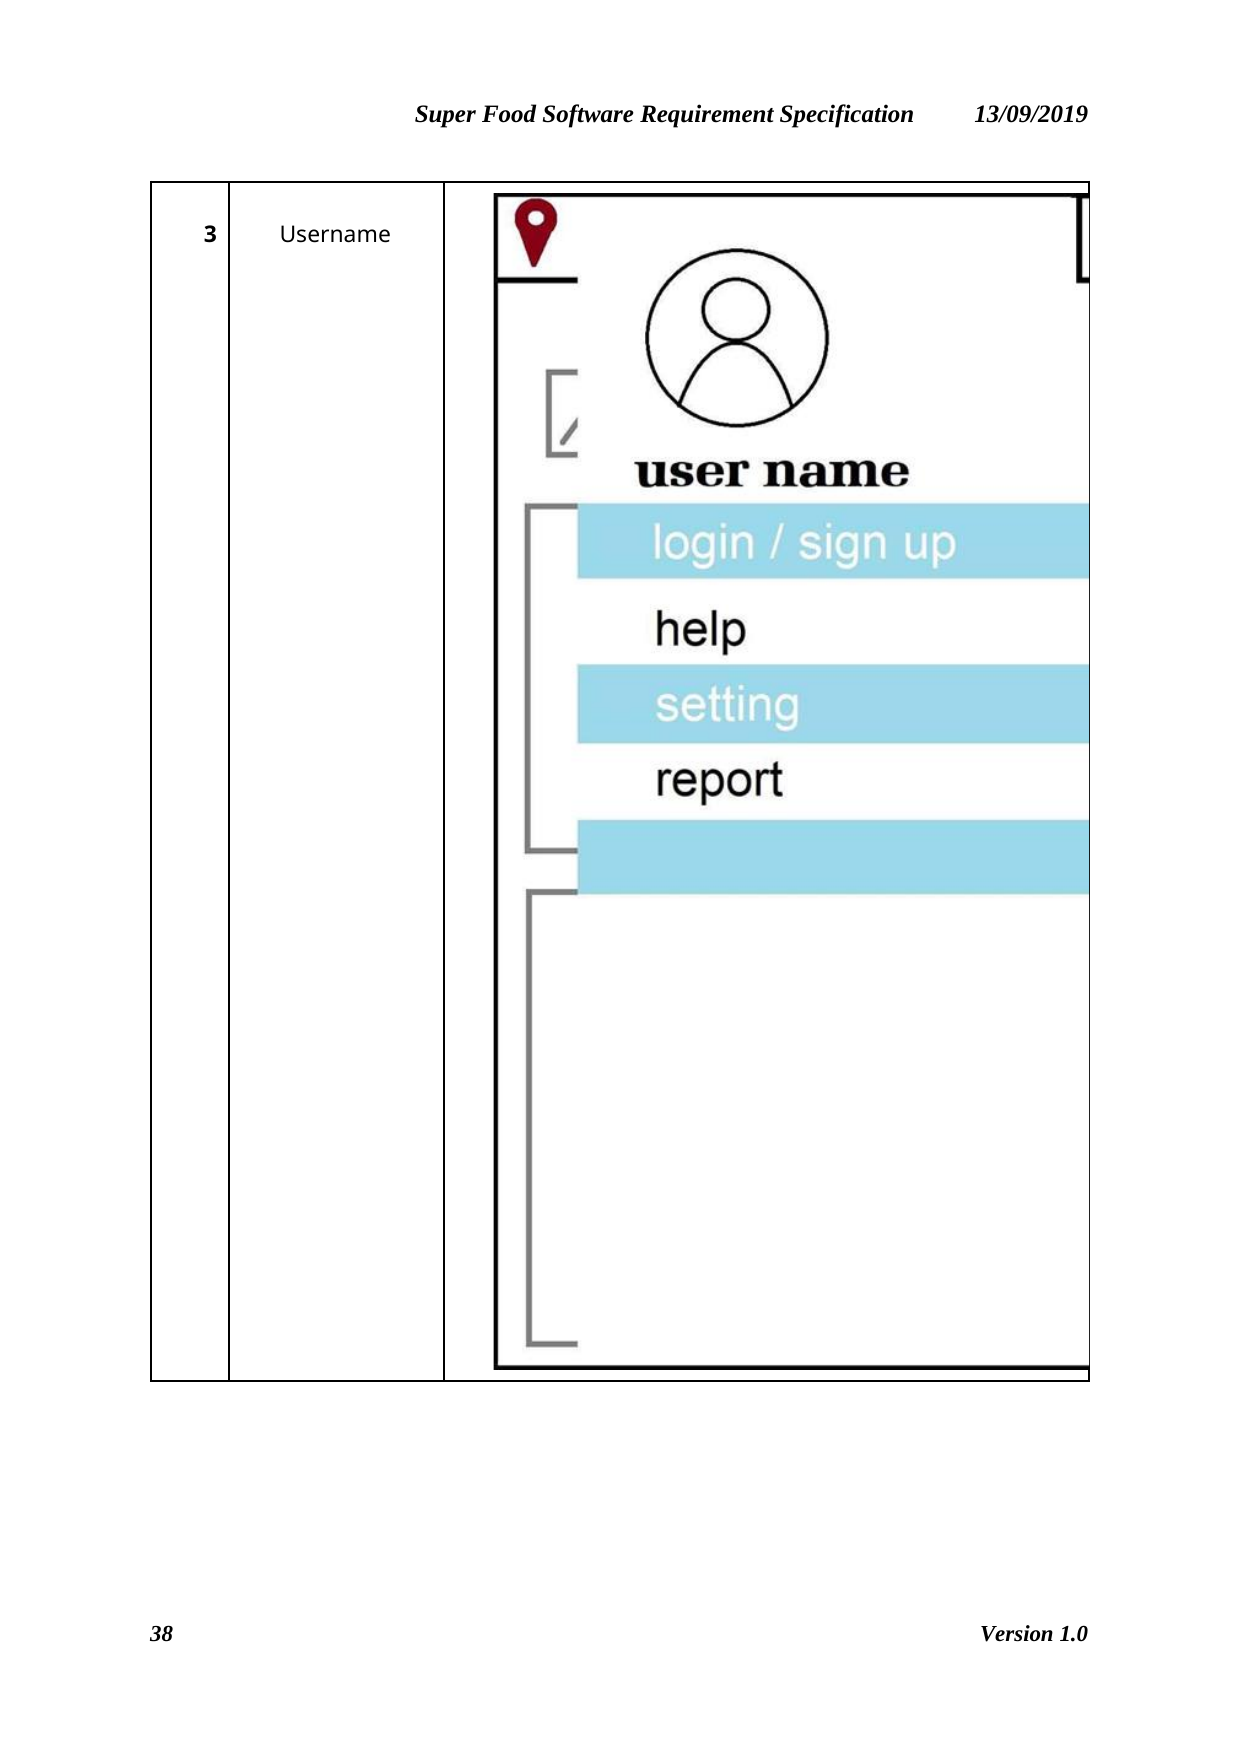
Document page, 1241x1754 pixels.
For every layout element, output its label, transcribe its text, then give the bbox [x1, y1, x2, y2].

picture [493, 193, 1090, 1370]
table_cell 3 [152, 183, 228, 1380]
table_cell [445, 183, 1088, 1380]
table_cell Username [230, 183, 443, 1380]
